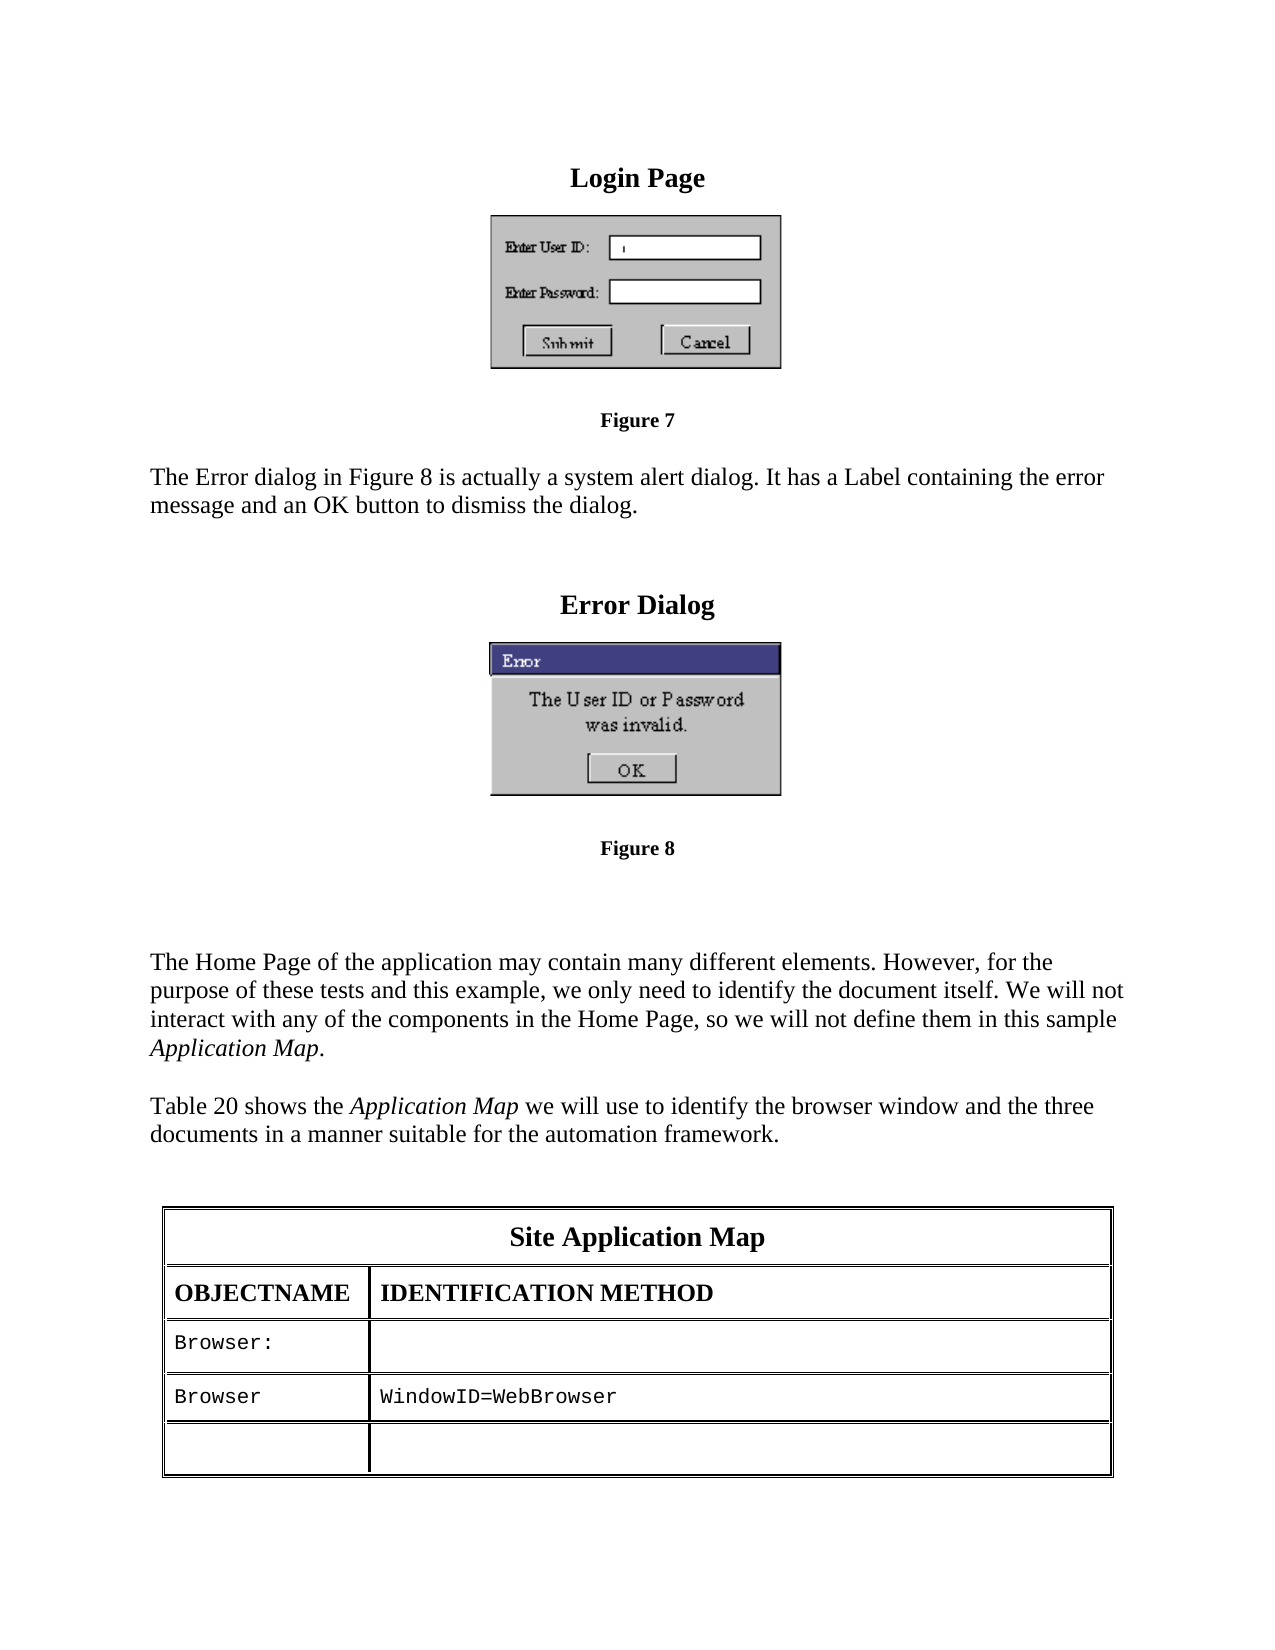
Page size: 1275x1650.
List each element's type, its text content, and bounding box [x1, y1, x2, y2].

table_cell IDENTIFICATION METHOD [369, 1264, 1112, 1318]
table_cell [369, 1420, 1111, 1474]
table_cell Browser: [163, 1318, 369, 1371]
text The Error dialog in Figure 8 is actually a system alert dialog. It has a Label containing the error message and an OK button to dismiss the dialog. [150, 462, 1125, 519]
text The Home Page of the application may contain many different elements. However, for the purpose of these tests and this example, we only need to identify the document itself. We will not interact with any of the components in the Home Page, so we will not define them in this sample Application Map. [150, 947, 1125, 1062]
table_cell Browser [165, 1371, 368, 1420]
table_header Site Application Map [165, 1210, 1110, 1264]
text Figure 7 [150, 408, 1125, 432]
table_cell [369, 1318, 1112, 1371]
table_cell [478, 631, 797, 806]
text Table 20 shows the Application Map we will use to identify the browser window and the three documents in a manner suitable for the automation framework. [150, 1091, 1125, 1148]
picture [490, 215, 782, 369]
picture [489, 642, 782, 796]
table_cell [480, 204, 795, 379]
text Figure 8 [150, 836, 1125, 859]
table_header Login Page [480, 150, 795, 204]
table_header Error Dialog [478, 577, 797, 631]
table_cell OBJECTNAME [163, 1264, 369, 1318]
table_cell WindowID=WebBrowser [371, 1371, 1111, 1420]
table_cell [165, 1420, 369, 1474]
